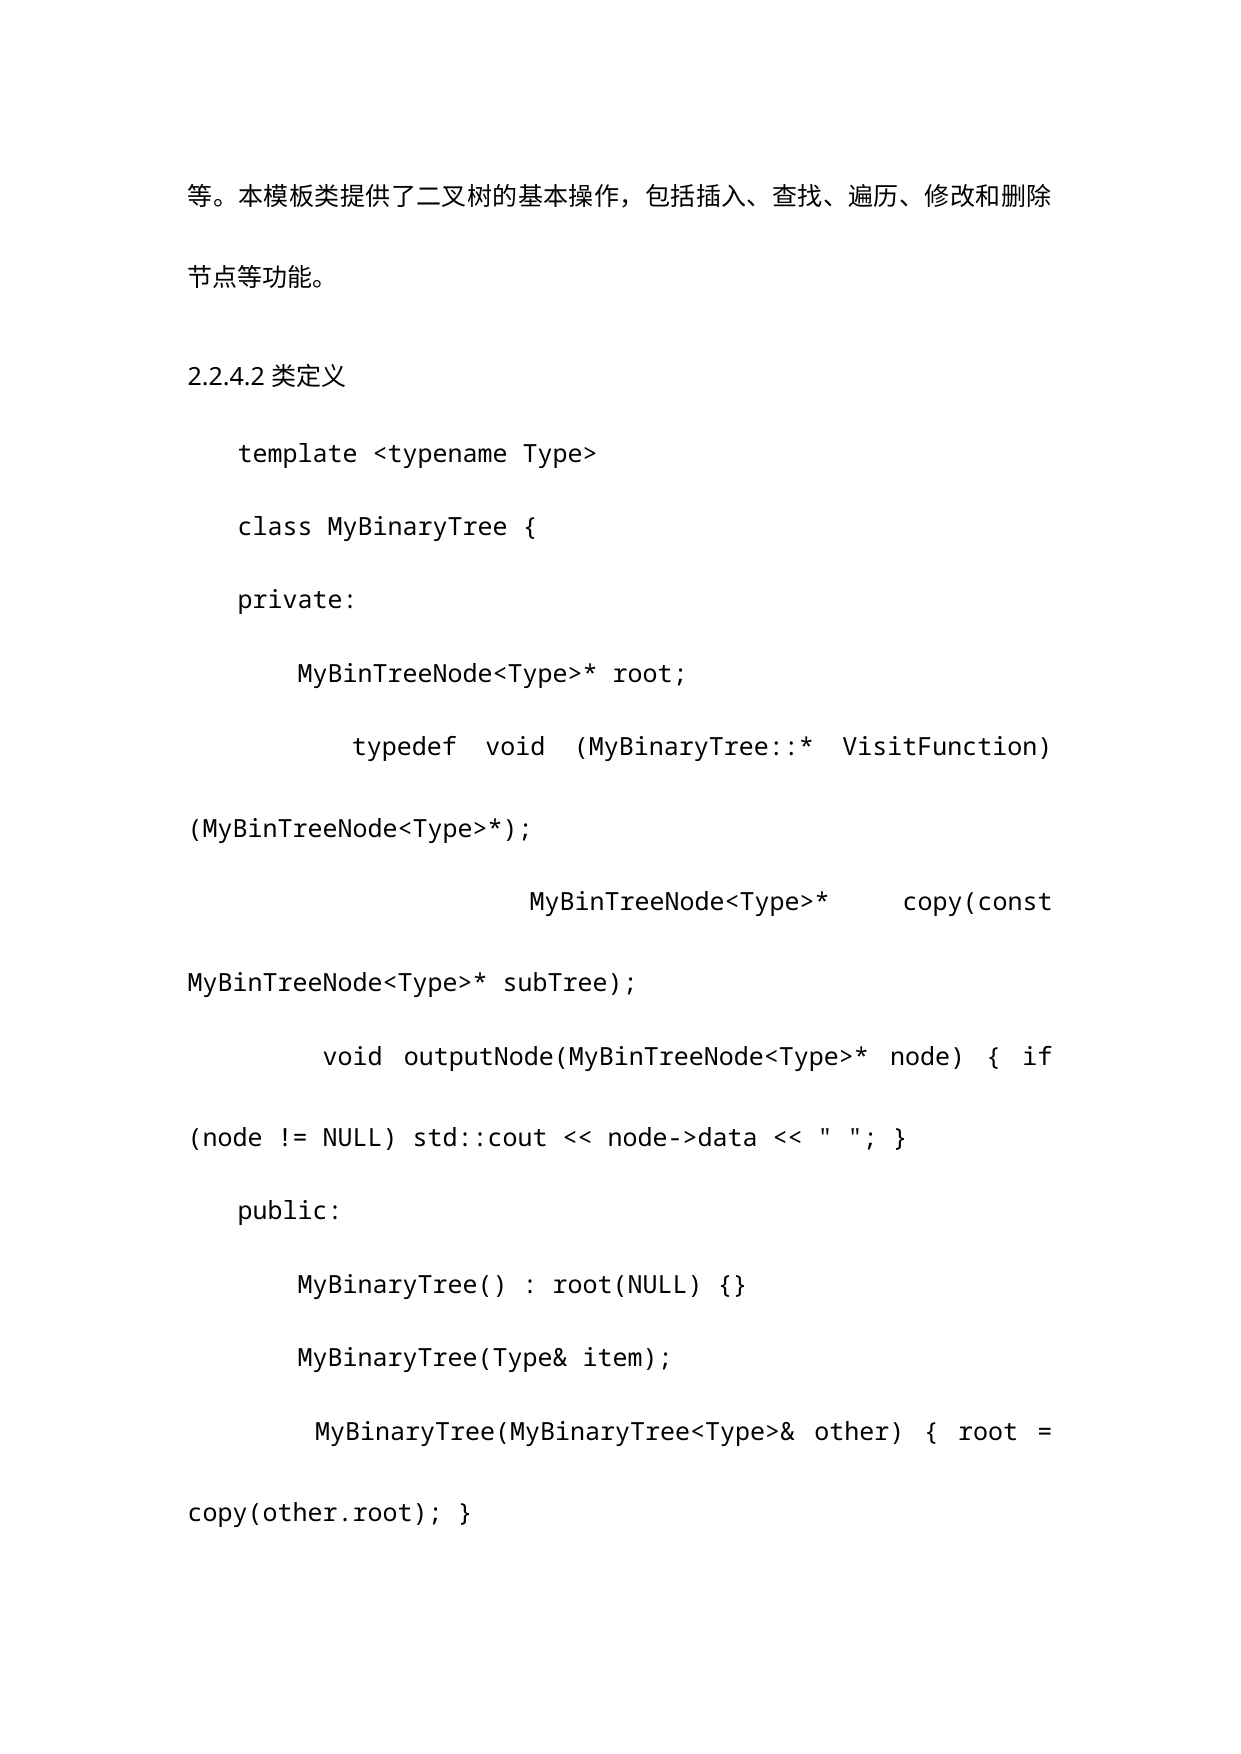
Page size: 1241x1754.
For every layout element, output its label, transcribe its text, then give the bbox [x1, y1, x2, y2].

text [187, 162, 1053, 308]
text private: [187, 567, 1053, 632]
text MyBinTreeNode<Type>* root; [187, 640, 1053, 705]
text void outputNode(MyBinTreeNode<Type>* node) { if (node != NULL) std::cout << node->data << " "; } [187, 1023, 1053, 1169]
text MyBinTreeNode<Type>* copy(const MyBinTreeNode<Type>* subTree); [187, 868, 1053, 1014]
text MyBinaryTree(Type& item); [187, 1324, 1053, 1389]
text template <typename Type> [187, 420, 1053, 485]
text public: [187, 1178, 1053, 1243]
text class MyBinaryTree { [187, 493, 1053, 558]
text MyBinaryTree(MyBinaryTree<Type>& other) { root = copy(other.root); } [187, 1398, 1053, 1544]
subtitle 2.2.4.2 类定义 [187, 342, 1053, 407]
text typedef void (MyBinaryTree::* VisitFunction)(MyBinTreeNode<Type>*); [187, 713, 1053, 860]
text MyBinaryTree() : root(NULL) {} [187, 1251, 1053, 1316]
